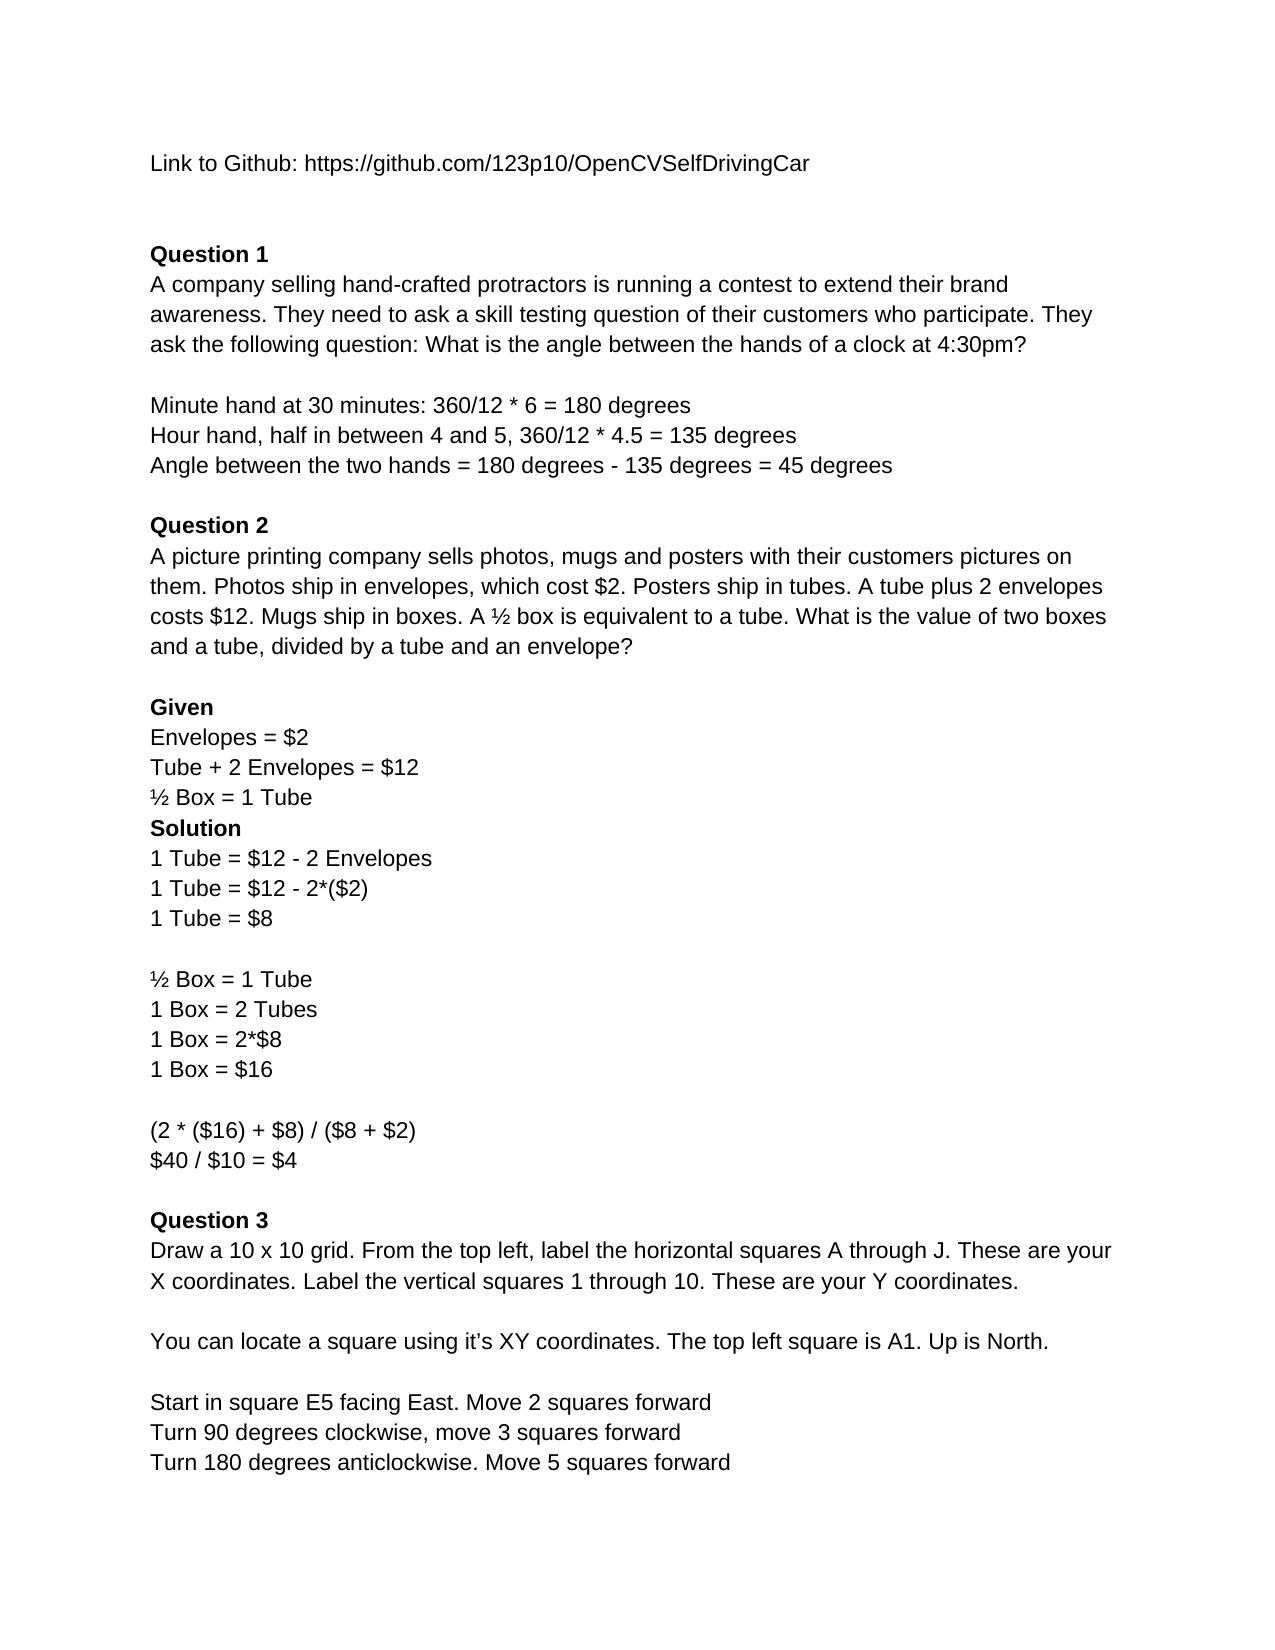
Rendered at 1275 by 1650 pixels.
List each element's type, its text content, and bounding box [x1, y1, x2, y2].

text ½ Box = 1 Tube [150, 784, 1125, 811]
text Tube + 2 Envelopes = $12 [150, 754, 1125, 781]
text Question 3 [150, 1207, 1125, 1234]
text Solution [150, 814, 1125, 841]
text 1 Tube = $8 [150, 905, 1125, 932]
text Draw a 10 x 10 grid. From the top left, label the horizontal squares A through J. These are your X coordinates. Label the vertical squares 1 through 10. These are your Y coordinates. [150, 1237, 1125, 1294]
text A company selling hand-crafted protractors is running a contest to extend their brand awareness. They need to ask a skill testing question of their customers who participate. They ask the following question: What is the angle between the hands of a clock at 4:30pm? [150, 271, 1125, 358]
text 1 Tube = $12 - 2 Envelopes [150, 845, 1125, 871]
text Turn 180 degrees anticlockwise. Move 5 squares forward [150, 1449, 1125, 1475]
text Start in square E5 facing East. Move 2 squares forward [150, 1388, 1125, 1415]
text $40 / $10 = $4 [150, 1147, 1125, 1173]
text 1 Tube = $12 - 2*($2) [150, 875, 1125, 901]
text 1 Box = 2 Tubes [150, 996, 1125, 1022]
text You can locate a square using it’s XY coordinates. The top left square is A1. Up is North. [150, 1328, 1125, 1354]
text Envelopes = $2 [150, 724, 1125, 750]
text Turn 90 degrees clockwise, move 3 squares forward [150, 1419, 1125, 1445]
text Minute hand at 30 minutes: 360/12 * 6 = 180 degrees [150, 392, 1125, 418]
text ½ Box = 1 Tube [150, 966, 1125, 992]
text Link to Github: https://github.com/123p10/OpenCVSelfDrivingCar [150, 150, 1125, 176]
text 1 Box = $16 [150, 1056, 1125, 1083]
text Question 1 [150, 241, 1125, 267]
text Hour hand, half in between 4 and 5, 360/12 * 4.5 = 135 degrees [150, 422, 1125, 448]
text Question 2 [150, 512, 1125, 539]
text (2 * ($16) + $8) / ($8 + $2) [150, 1117, 1125, 1143]
text A picture printing company sells photos, mugs and posters with their customers pictures on them. Photos ship in envelopes, which cost $2. Posters ship in tubes. A tube plus 2 envelopes costs $12. Mugs ship in boxes. A ½ box is equivalent to a tube. What is the value of two boxes and a tube, divided by a tube and an envelope? [150, 543, 1125, 660]
text Angle between the two hands = 180 degrees - 135 degrees = 45 degrees [150, 452, 1125, 478]
text Given [150, 694, 1125, 720]
text 1 Box = 2*$8 [150, 1026, 1125, 1052]
